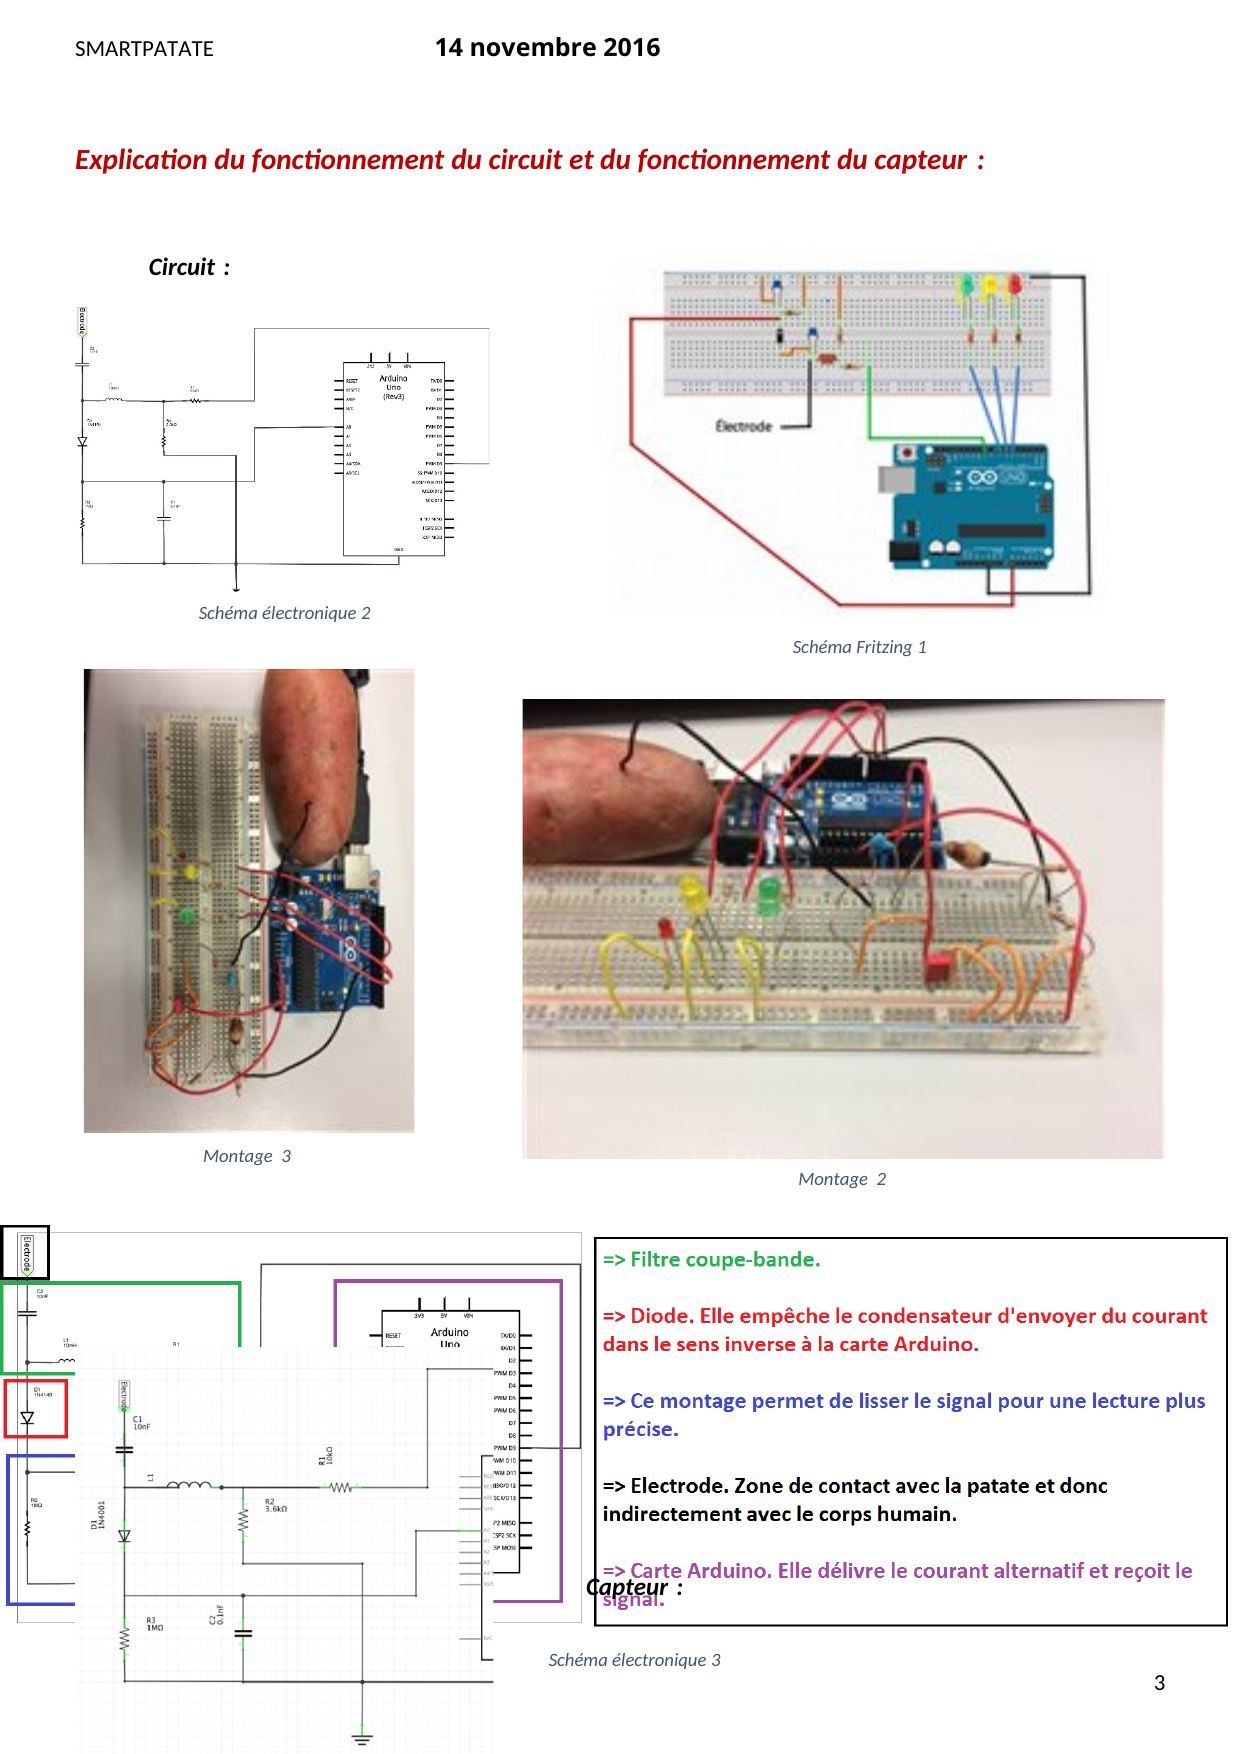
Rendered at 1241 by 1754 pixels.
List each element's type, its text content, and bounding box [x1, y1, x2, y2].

picture [598, 252, 1123, 627]
picture [75, 306, 490, 592]
text Explication du fonctionnement du circuit et du fonctionnement du capteur : [75, 141, 1165, 177]
picture [83, 669, 415, 1133]
text Capteur : [494, 1571, 1165, 1602]
picture [522, 699, 1166, 1159]
text Circuit : [75, 251, 1165, 282]
picture [0, 1225, 1241, 1754]
